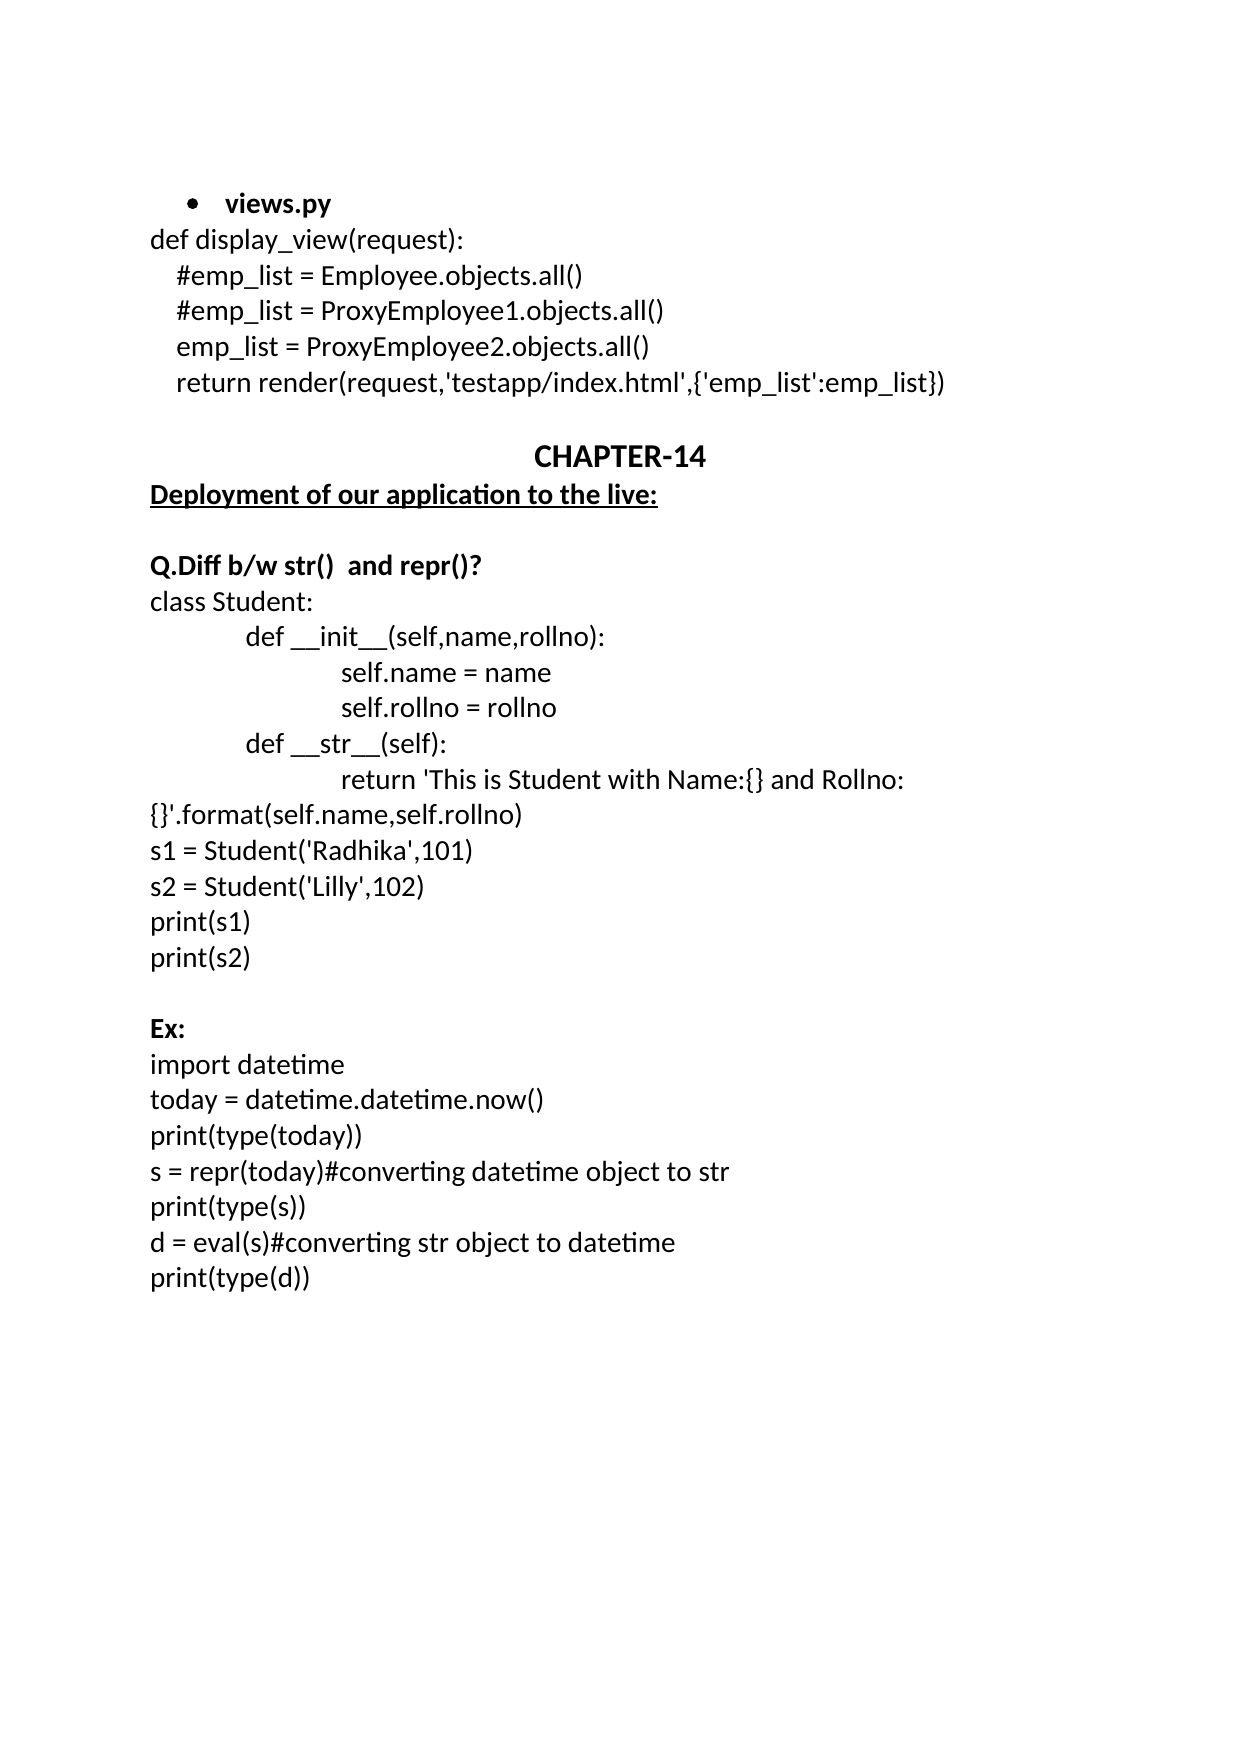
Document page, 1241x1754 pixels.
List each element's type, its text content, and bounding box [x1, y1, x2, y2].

text #emp_list = Employee.objects.all() [150, 257, 1090, 292]
text print(type(today)) [150, 1117, 1090, 1153]
text import datetime [150, 1046, 1090, 1081]
text CHAPTER-14 [150, 435, 1090, 476]
text print(s1) [150, 903, 1090, 939]
text def __str__(self): [150, 725, 1090, 761]
text Q.Diff b/w str() and repr()? [150, 547, 1090, 583]
text d = eval(s)#converting str object to datetime [150, 1224, 1090, 1259]
text s1 = Student('Radhika',101) [150, 832, 1090, 868]
text self.name = name [150, 654, 1090, 689]
text class Student: [150, 583, 1090, 618]
text print(s2) [150, 939, 1090, 974]
text return render(request,'testapp/index.html',{'emp_list':emp_list}) [150, 364, 1090, 399]
text Deployment of our application to the live: [150, 476, 1090, 511]
text #emp_list = ProxyEmployee1.objects.all() [150, 292, 1090, 328]
text s2 = Student('Lilly',102) [150, 868, 1090, 903]
text print(type(s)) [150, 1188, 1090, 1224]
text print(type(d)) [150, 1259, 1090, 1295]
text Ex: [150, 1010, 1090, 1046]
text today = datetime.datetime.now() [150, 1081, 1090, 1117]
text def display_view(request): [150, 221, 1090, 257]
text return 'This is Student with Name:{} and Rollno:{}'.format(self.name,self.rollno) [150, 761, 1090, 832]
text self.rollno = rollno [150, 689, 1090, 725]
text emp_list = ProxyEmployee2.objects.all() [150, 328, 1090, 364]
text s = repr(today)#converting datetime object to str [150, 1153, 1090, 1188]
list views.py [187, 186, 1090, 221]
text def __init__(self,name,rollno): [150, 618, 1090, 654]
